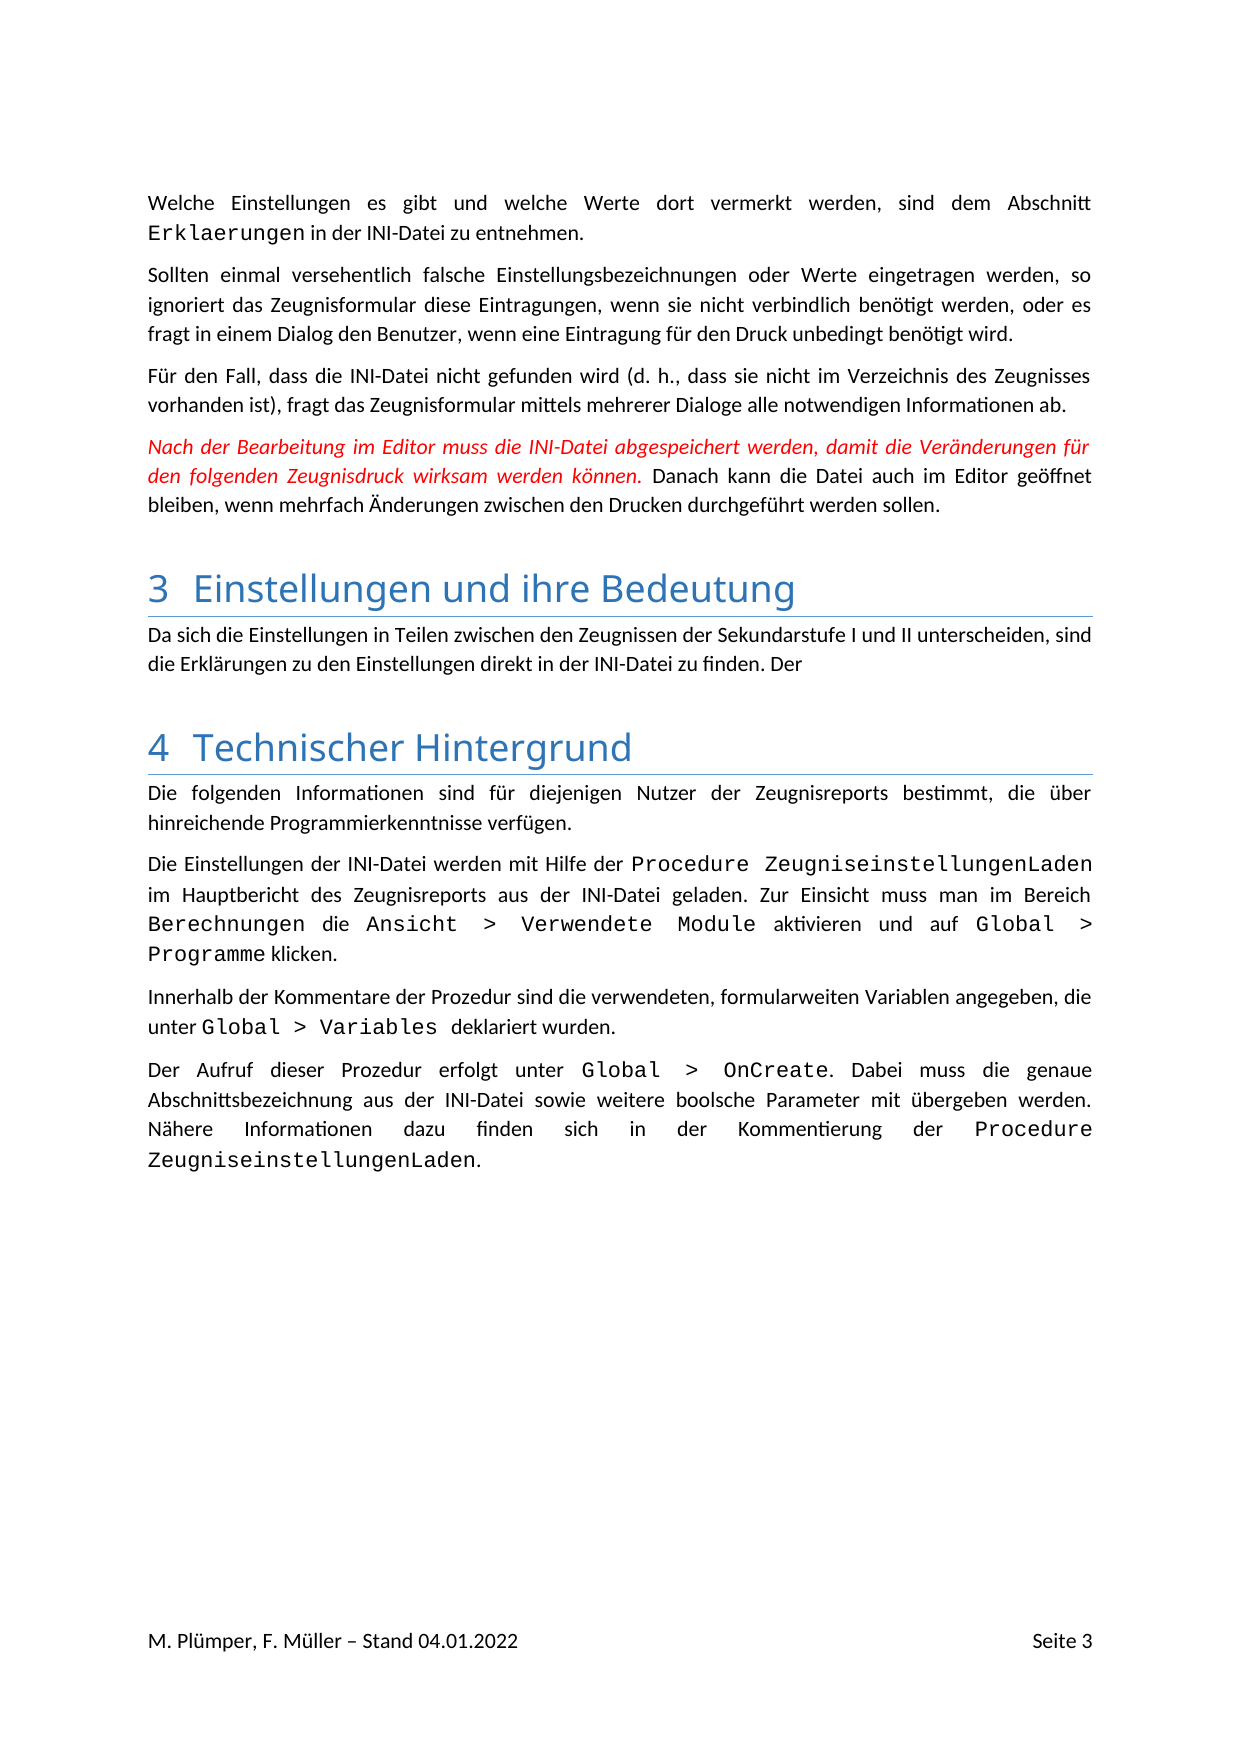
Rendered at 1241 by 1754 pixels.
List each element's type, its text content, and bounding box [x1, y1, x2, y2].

text Der Aufruf dieser Prozedur erfolgt unter Global > OnCreate. Dabei muss die genaue Abschnittsbezeichnung aus der INI-Datei sowie weitere boolsche Parameter mit übergeben werden. Nähere Informationen dazu finden sich in der Kommentierung der Procedure ZeugniseinstellungenLaden. [148, 1056, 1093, 1174]
subtitle Einstellungen und ihre Bedeutung [148, 562, 1093, 616]
text Da sich die Einstellungen in Teilen zwischen den Zeugnissen der Sekundarstufe I und II unterscheiden, sind die Erklärungen zu den Einstellungen direkt in der INI-Datei zu finden. Der [148, 621, 1093, 677]
subtitle Technischer Hintergrund [148, 721, 1093, 774]
text Für den Fall, dass die INI-Datei nicht gefunden wird (d. h., dass sie nicht im Verzeichnis des Zeugnisses vorhanden ist), fragt das Zeugnisformular mittels mehrerer Dialoge alle notwendigen Informationen ab. [148, 362, 1093, 418]
text Nach der Bearbeitung im Editor muss die INI-Datei abgespeichert werden, damit die Veränderungen für den folgenden Zeugnisdruck wirksam werden können. Danach kann die Datei auch im Editor geöffnet bleiben, wenn mehrfach Änderungen zwischen den Drucken durchgeführt werden sollen. [148, 433, 1093, 518]
text Welche Einstellungen es gibt und welche Werte dort vermerkt werden, sind dem Abschnitt Erklaerungen in der INI-Datei zu entnehmen. [148, 189, 1093, 246]
text Innerhalb der Kommentare der Prozedur sind die verwendeten, formularweiten Variablen angegeben, die unter Global > Variables deklariert wurden. [148, 983, 1093, 1041]
text Sollten einmal versehentlich falsche Einstellungsbezeichnungen oder Werte eingetragen werden, so ignoriert das Zeugnisformular diese Eintragungen, wenn sie nicht verbindlich benötigt werden, oder es fragt in einem Dialog den Benutzer, wenn eine Eintragung für den Druck unbedingt benötigt wird. [148, 262, 1093, 347]
text Die folgenden Informationen sind für diejenigen Nutzer der Zeugnisreports bestimmt, die über hinreichende Programmierkenntnisse verfügen. [148, 779, 1093, 835]
text Die Einstellungen der INI-Datei werden mit Hilfe der Procedure ZeugniseinstellungenLaden im Hauptbericht des Zeugnisreports aus der INI-Datei geladen. Zur Einsicht muss man im Bereich Berechnungen die Ansicht > Verwendete Module aktivieren und auf Global > Programme klicken. [148, 850, 1093, 968]
